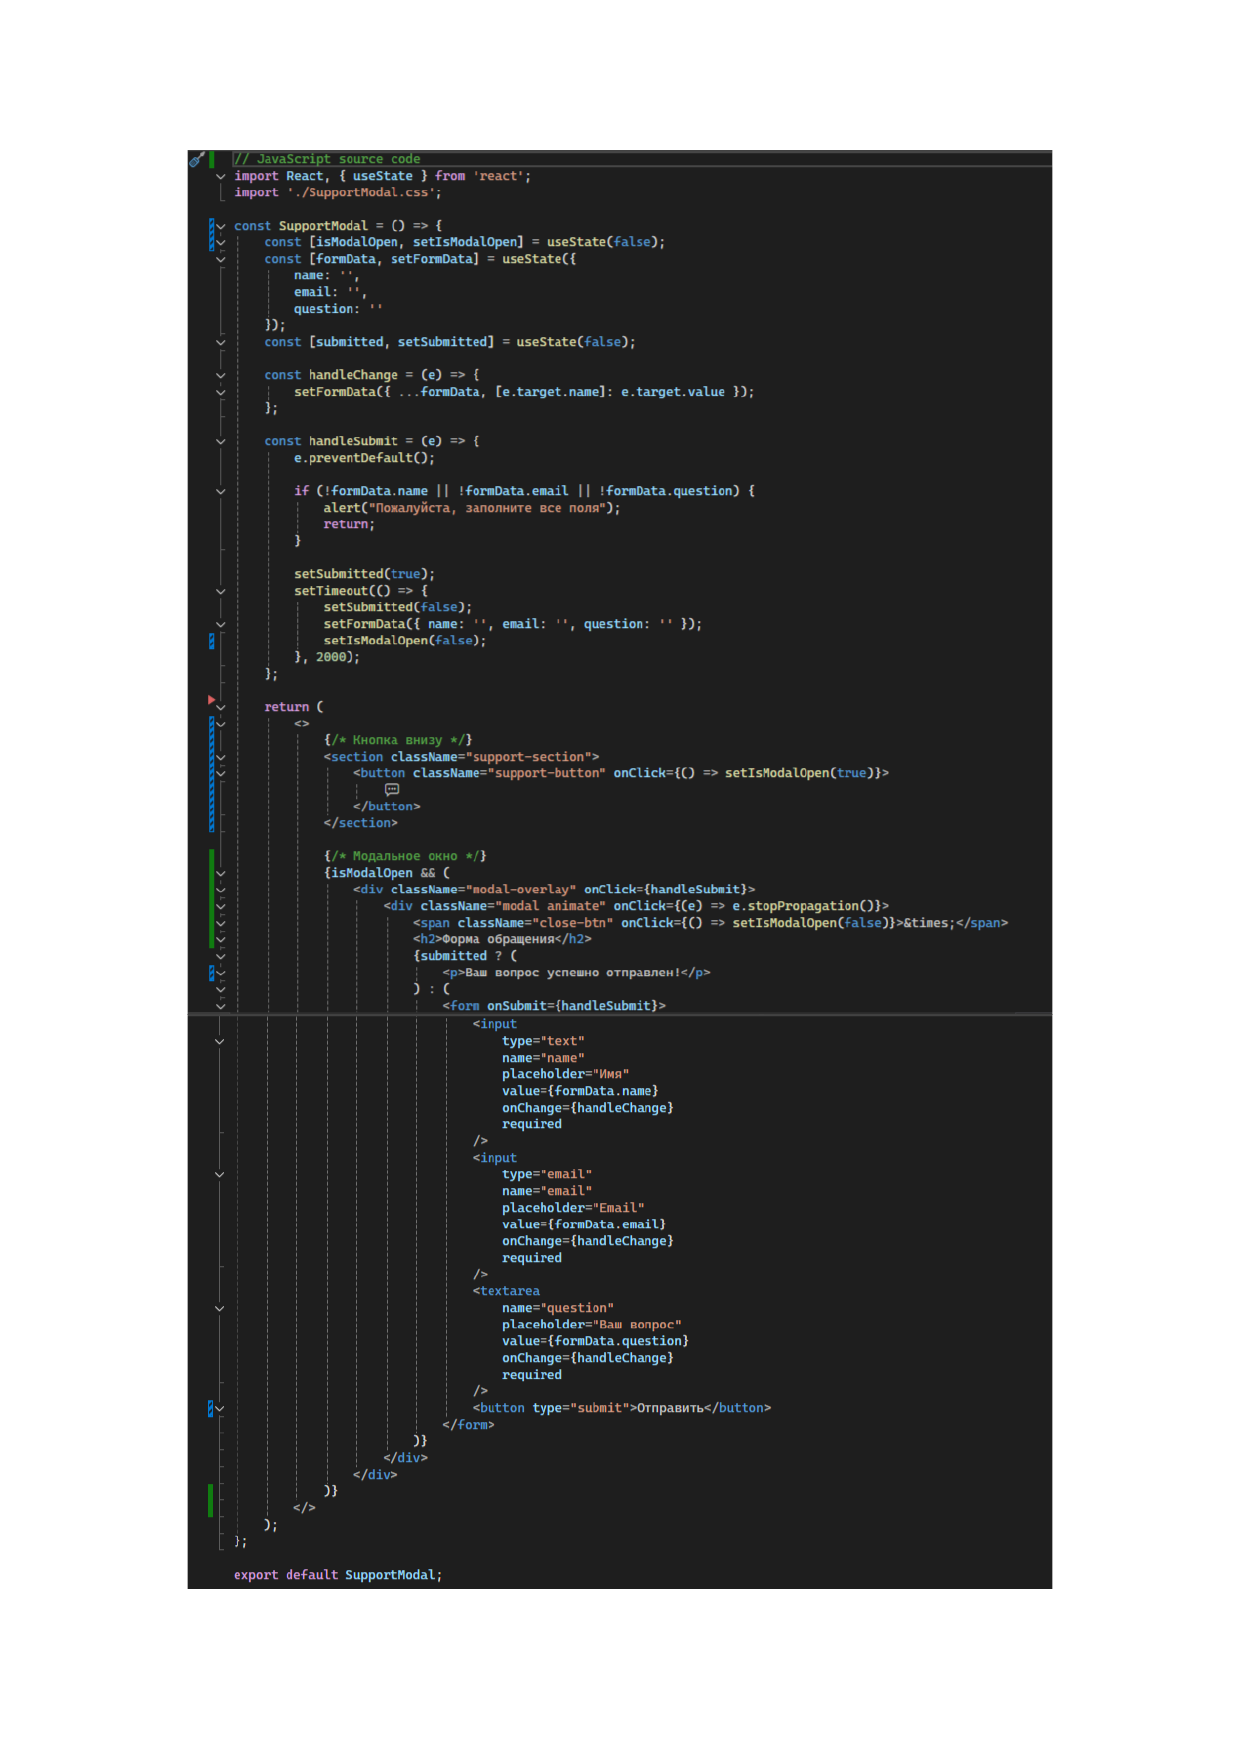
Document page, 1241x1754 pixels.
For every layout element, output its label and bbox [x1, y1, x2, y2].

picture [187, 150, 1053, 1589]
